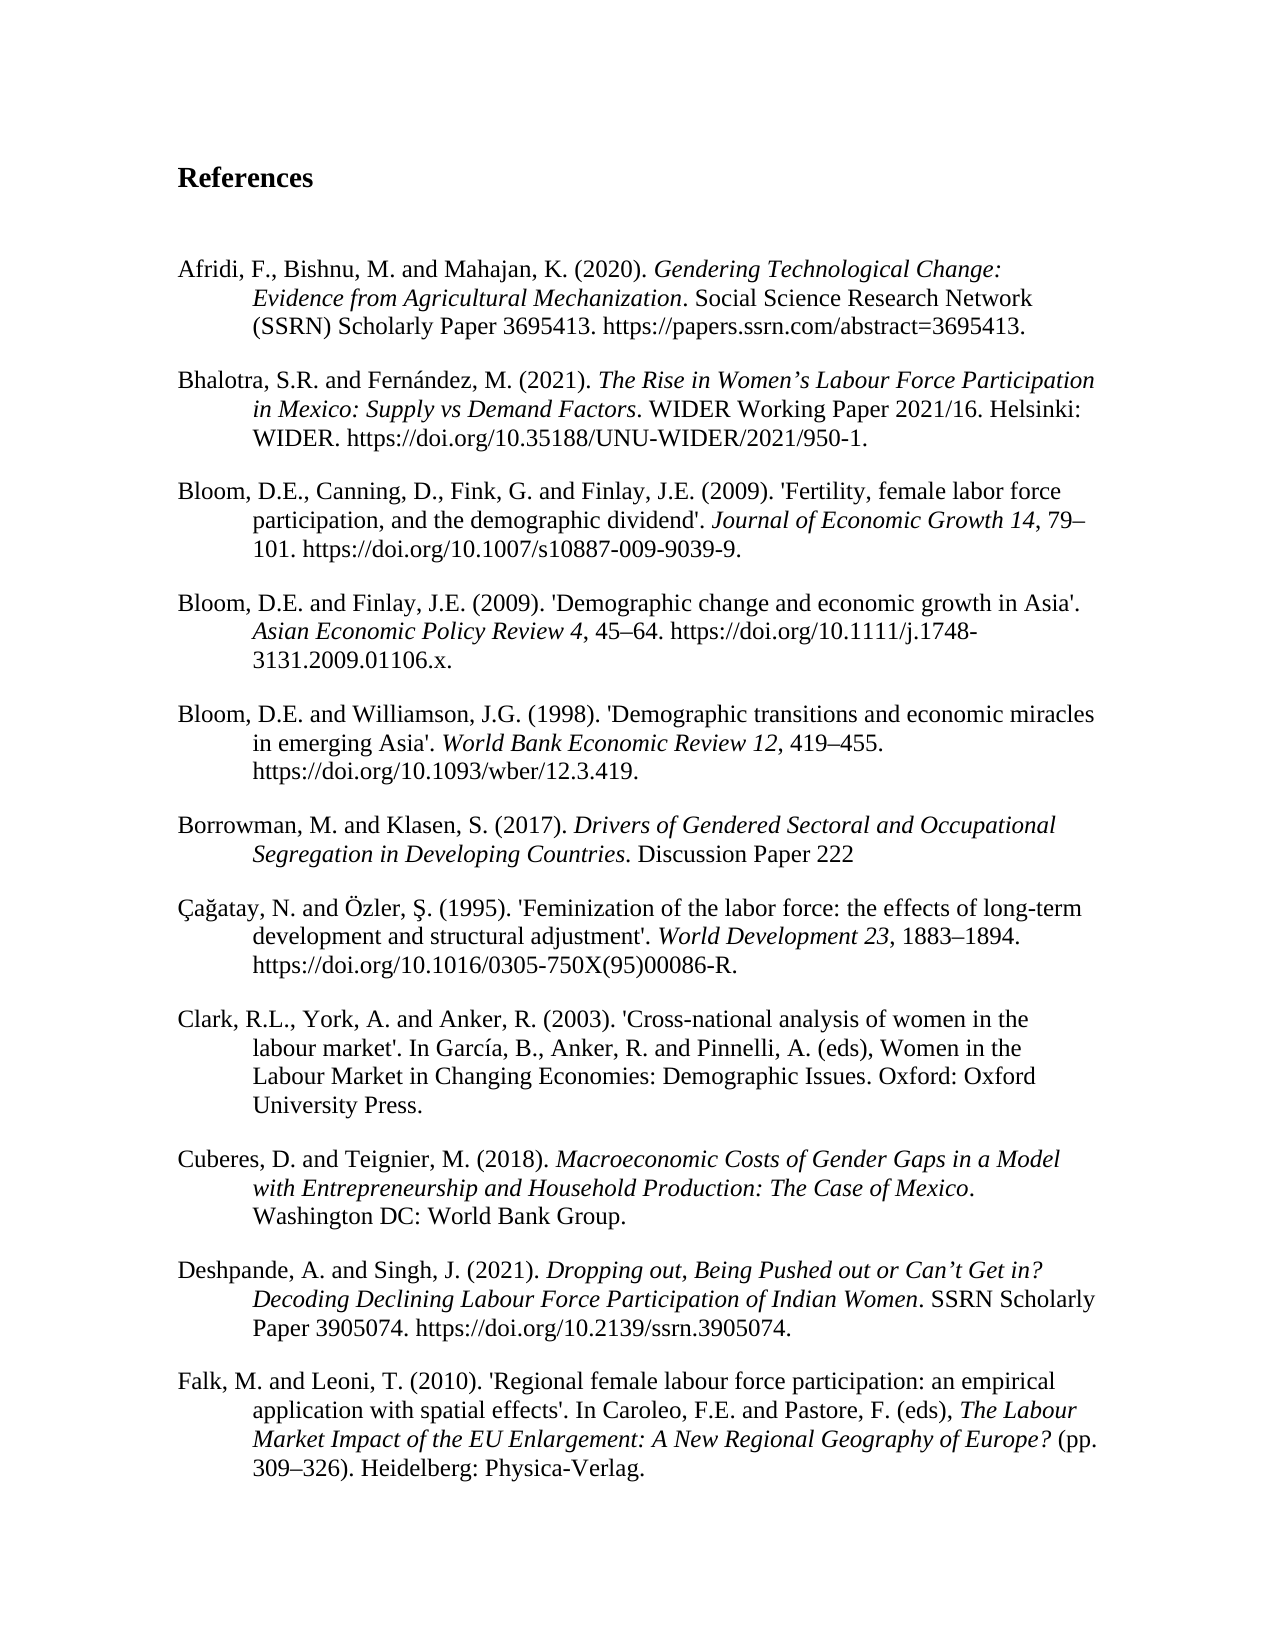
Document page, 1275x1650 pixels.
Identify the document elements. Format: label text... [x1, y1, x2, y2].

text Deshpande, A. and Singh, J. (2021). Dropping out, Being Pushed out or Can’t Get in? Decoding Declining Labour Force Participation of Indian Women. SSRN Scholarly Paper 3905074. https://doi.org/10.2139/ssrn.3905074. [177, 1255, 1098, 1341]
text Afridi, F., Bishnu, M. and Mahajan, K. (2020). Gendering Technological Change: Evidence from Agricultural Mechanization. Social Science Research Network (SSRN) Scholarly Paper 3695413. https://papers.ssrn.com/abstract=3695413. [177, 254, 1098, 340]
text Çağatay, N. and Özler, Ş. (1995). 'Feminization of the labor force: the effects of long-term development and structural adjustment'. World Development 23, 1883–1894. https://doi.org/10.1016/0305-750X(95)00086-R. [177, 893, 1098, 979]
subtitle References [177, 160, 1098, 194]
text Borrowman, M. and Klasen, S. (2017). Drivers of Gendered Sectoral and Occupational Segregation in Developing Countries. Discussion Paper 222 [177, 810, 1098, 868]
text Cuberes, D. and Teignier, M. (2018). Macroeconomic Costs of Gender Gaps in a Model with Entrepreneurship and Household Production: The Case of Mexico. Washington DC: World Bank Group. [177, 1144, 1098, 1230]
text Bloom, D.E. and Williamson, J.G. (1998). 'Demographic transitions and economic miracles in emerging Asia'. World Bank Economic Review 12, 419–455. https://doi.org/10.1093/wber/12.3.419. [177, 699, 1098, 785]
text Bloom, D.E. and Finlay, J.E. (2009). 'Demographic change and economic growth in Asia'. Asian Economic Policy Review 4, 45–64. https://doi.org/10.1111/j.1748-3131.2009.01106.x. [177, 588, 1098, 674]
text Clark, R.L., York, A. and Anker, R. (2003). 'Cross-national analysis of women in the labour market'. In García, B., Anker, R. and Pinnelli, A. (eds), Women in the Labour Market in Changing Economies: Demographic Issues. Oxford: Oxford University Press. [177, 1004, 1098, 1119]
text Bloom, D.E., Canning, D., Fink, G. and Finlay, J.E. (2009). 'Fertility, female labor force participation, and the demographic dividend'. Journal of Economic Growth 14, 79–101. https://doi.org/10.1007/s10887-009-9039-9. [177, 476, 1098, 563]
text Bhalotra, S.R. and Fernández, M. (2021). The Rise in Women’s Labour Force Participation in Mexico: Supply vs Demand Factors. WIDER Working Paper 2021/16. Helsinki: WIDER. https://doi.org/10.35188/UNU-WIDER/2021/950-1. [177, 365, 1098, 451]
text Falk, M. and Leoni, T. (2010). 'Regional female labour force participation: an empirical application with spatial effects'. In Caroleo, F.E. and Pastore, F. (eds), The Labour Market Impact of the EU Enlargement: A New Regional Geography of Europe? (pp. 309–326). Heidelberg: Physica-Verlag. [177, 1366, 1098, 1481]
